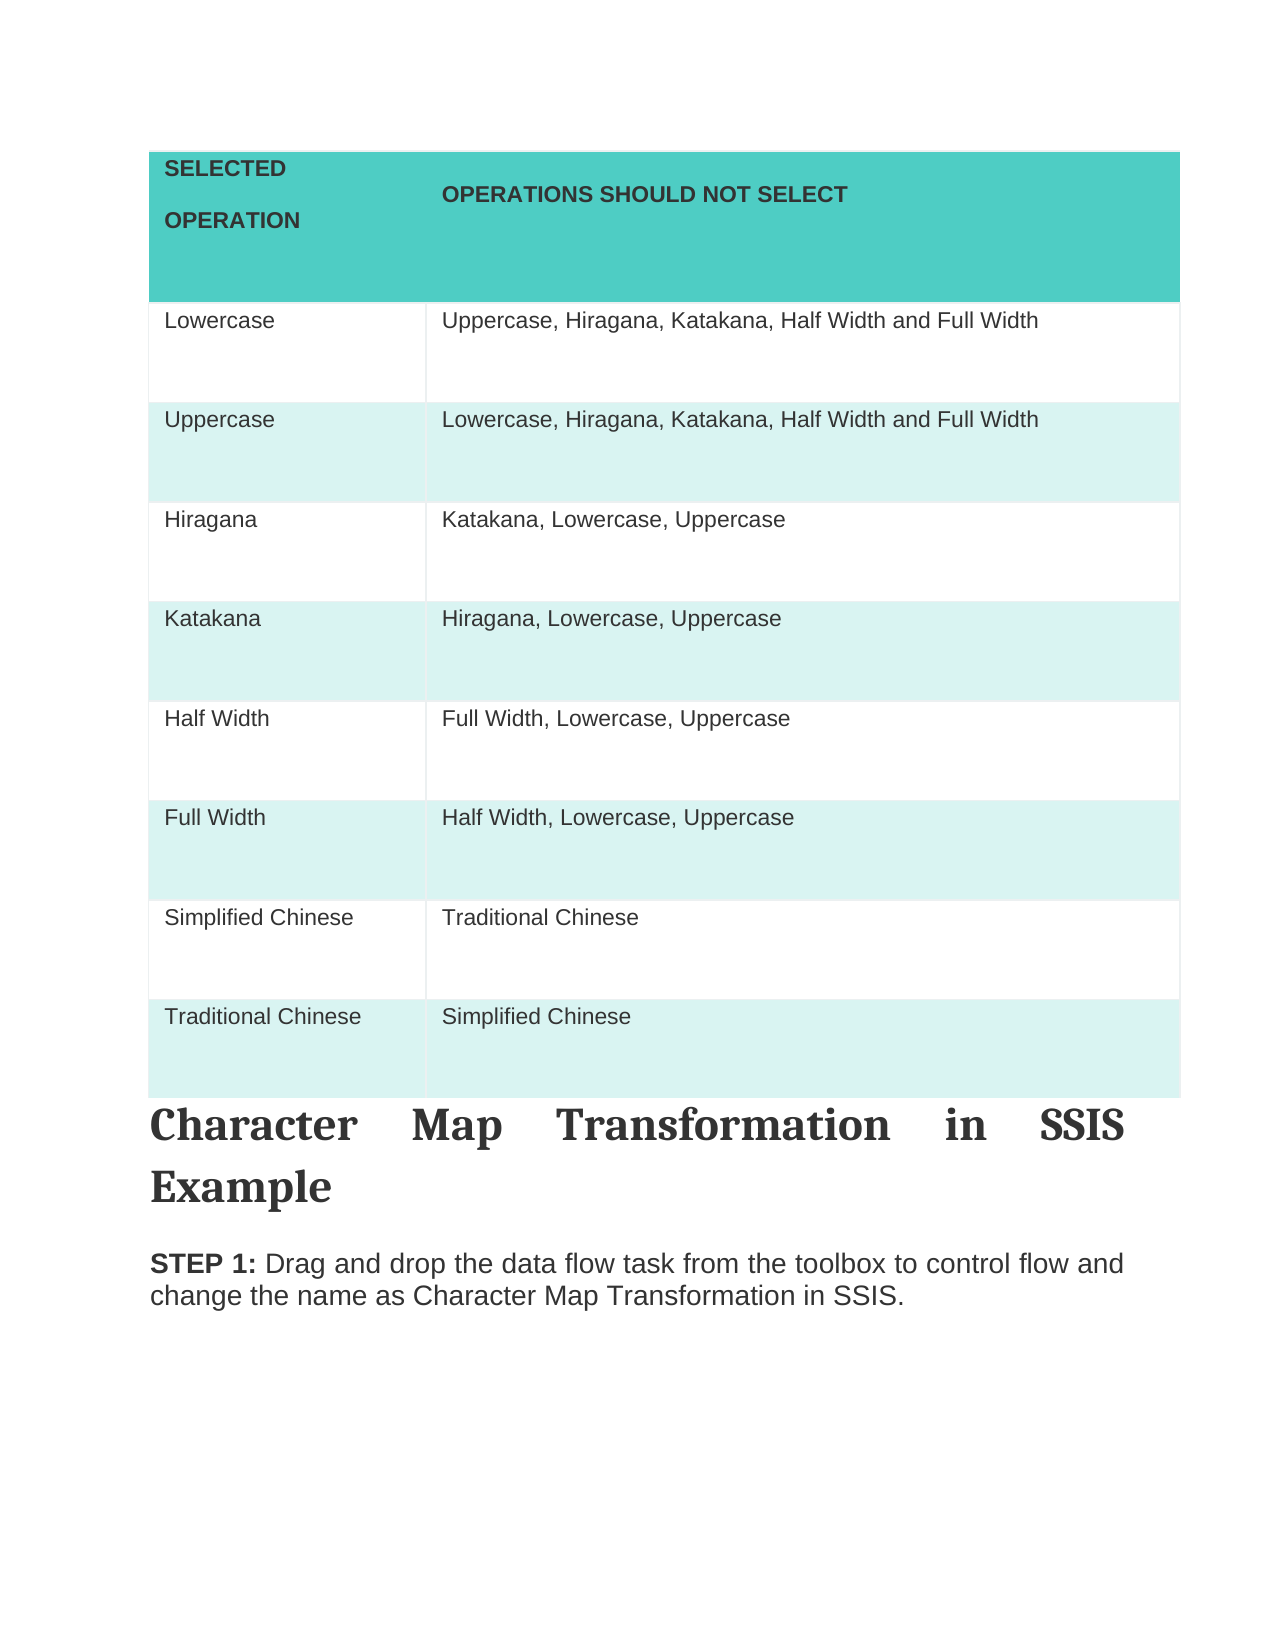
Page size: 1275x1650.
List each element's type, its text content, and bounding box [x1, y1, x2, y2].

table_cell Traditional Chinese [427, 901, 1179, 998]
table_cell Full Width, Lowercase, Uppercase [427, 702, 1179, 799]
table_cell Katakana, Lowercase, Uppercase [427, 503, 1179, 601]
table_header OPERATIONS SHOULD NOT SELECT [426, 152, 1180, 302]
table_cell Uppercase, Hiragana, Katakana, Half Width and Full Width [427, 304, 1179, 402]
text STEP 1: Drag and drop the data flow task from the toolbox to control flow and change the name as Character Map Transformation in SSIS. [150, 1247, 1125, 1312]
table_cell Traditional Chinese [149, 1000, 425, 1098]
table_cell Uppercase [149, 403, 425, 501]
table_cell Half Width [149, 702, 425, 799]
table_cell Katakana [149, 602, 425, 700]
table_cell Full Width [149, 801, 425, 899]
table_cell Half Width, Lowercase, Uppercase [427, 801, 1179, 899]
table_cell Lowercase [149, 304, 425, 402]
table_cell Hiragana, Lowercase, Uppercase [427, 602, 1179, 700]
table_cell Lowercase, Hiragana, Katakana, Half Width and Full Width [427, 403, 1179, 501]
table_cell Simplified Chinese [427, 1000, 1179, 1098]
table_cell Hiragana [149, 503, 425, 601]
subtitle Character Map Transformation in SSIS Example [150, 1098, 1125, 1214]
table_header SELECTED OPERATION [149, 152, 426, 302]
table_cell Simplified Chinese [149, 901, 425, 998]
